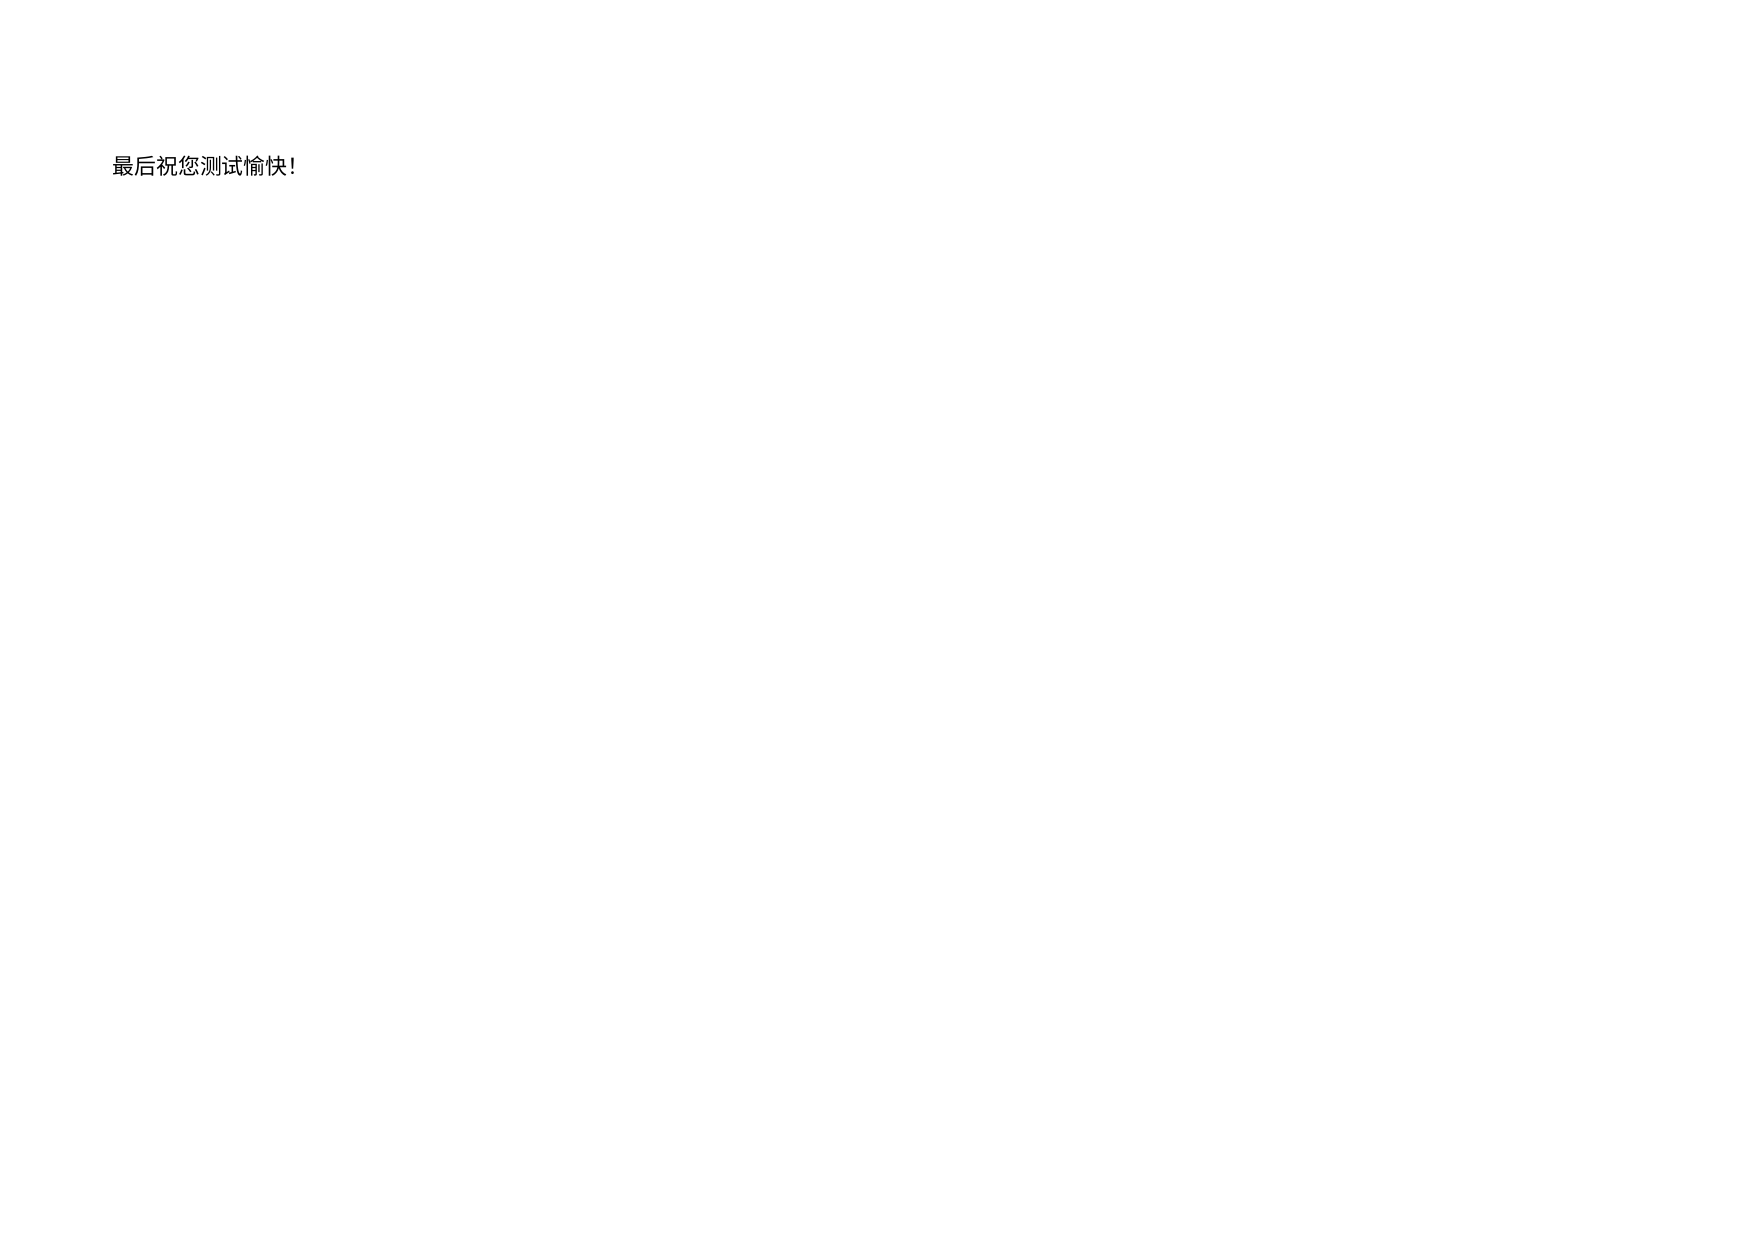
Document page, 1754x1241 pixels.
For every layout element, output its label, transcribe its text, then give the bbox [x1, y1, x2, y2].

text 最后祝您测试愉快！ [112, 149, 842, 181]
